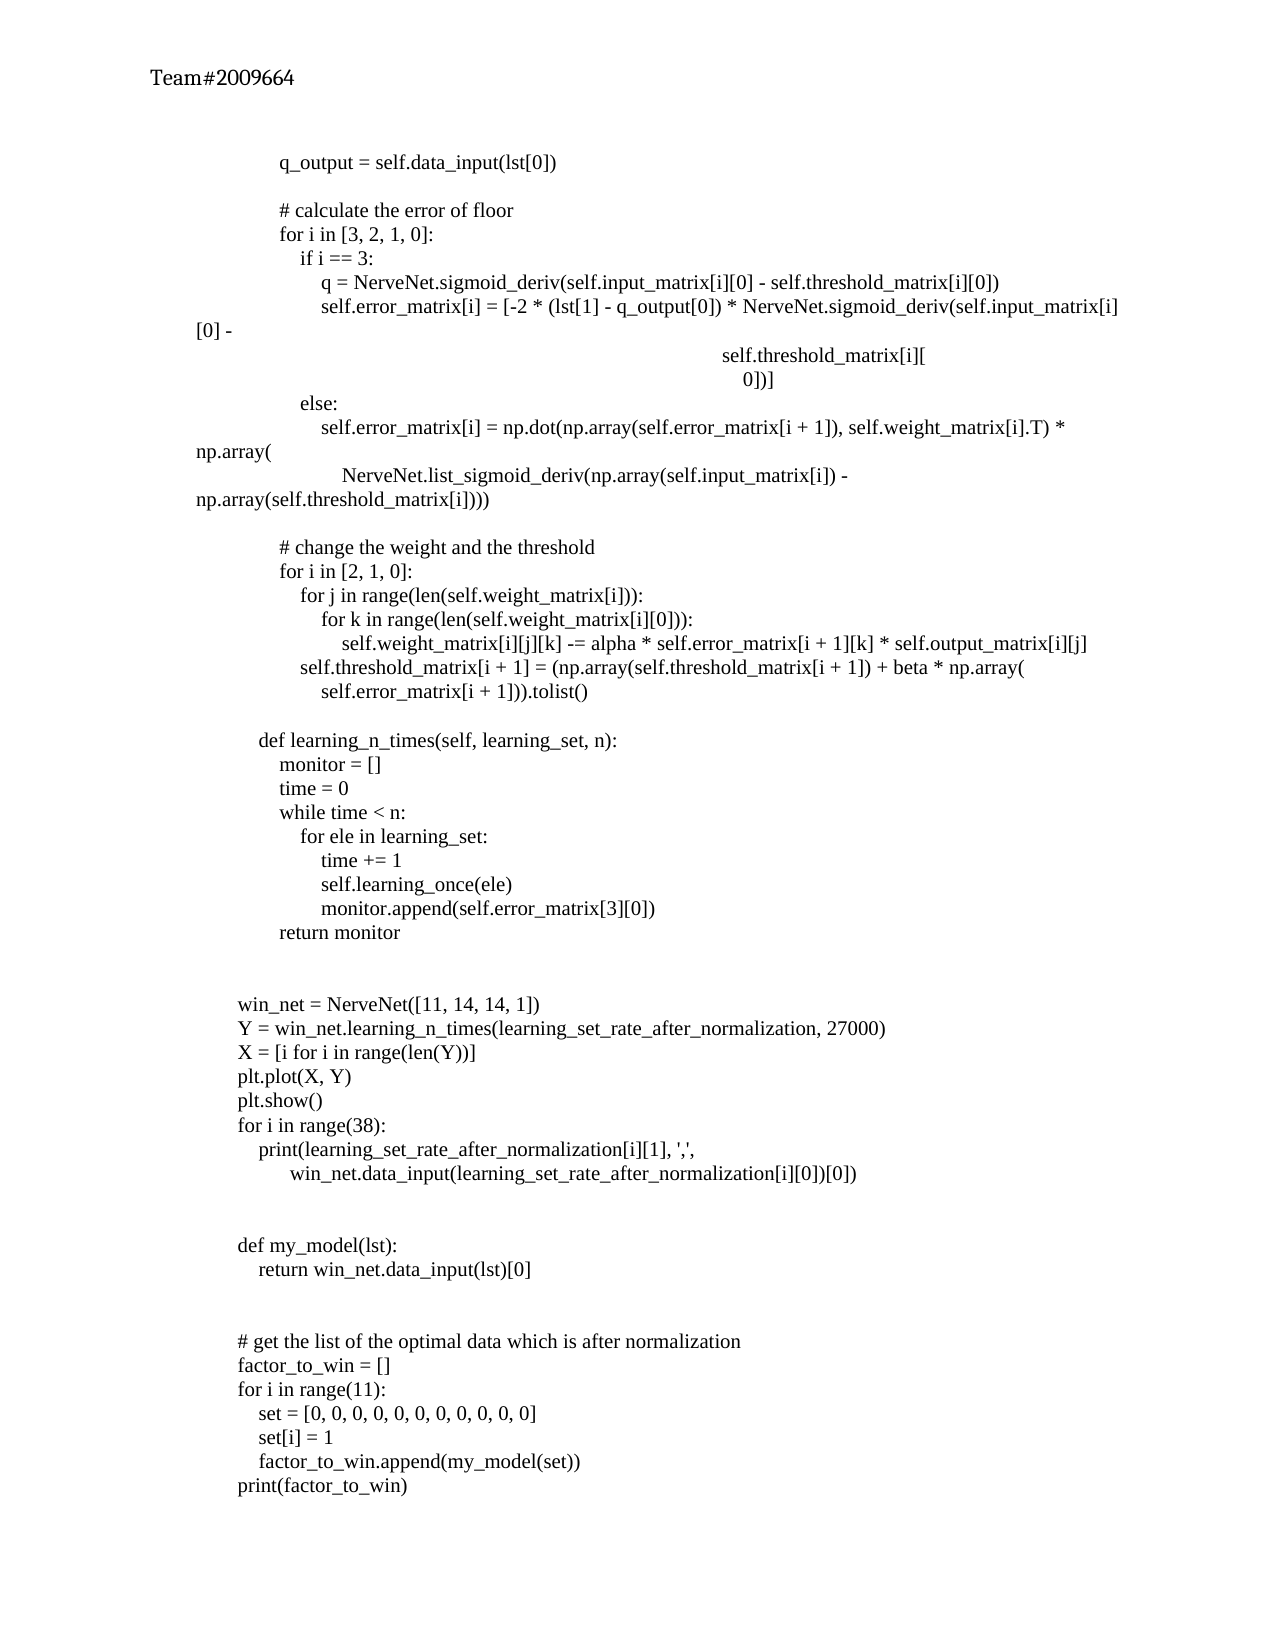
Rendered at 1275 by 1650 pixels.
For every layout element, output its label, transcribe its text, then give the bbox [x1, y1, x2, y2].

text for i in range(38): [196, 1112, 1125, 1137]
text # get the list of the optimal data which is after normalization [196, 1329, 1125, 1353]
text plt.show() [196, 1088, 1125, 1112]
text time += 1 [196, 848, 1125, 872]
text factor_to_win.append(my_model(set)) [196, 1449, 1125, 1473]
text q_output = self.data_input(lst[0]) [196, 150, 1125, 174]
text return win_net.data_input(lst)[0] [196, 1257, 1125, 1281]
text self.weight_matrix[i][j][k] -= alpha * self.error_matrix[i + 1][k] * self.output_matrix[i][j] [196, 631, 1125, 655]
text return monitor [196, 920, 1125, 944]
text # calculate the error of floor [196, 198, 1125, 222]
text 0])] [196, 367, 1125, 391]
text else: [196, 391, 1125, 415]
text plt.plot(X, Y) [196, 1064, 1125, 1088]
text Y = win_net.learning_n_times(learning_set_rate_after_normalization, 27000) [196, 1016, 1125, 1040]
text for ele in learning_set: [196, 824, 1125, 848]
text while time < n: [196, 800, 1125, 824]
text for i in range(11): [196, 1377, 1125, 1401]
text win_net.data_input(learning_set_rate_after_normalization[i][0])[0]) [196, 1161, 1125, 1185]
text monitor.append(self.error_matrix[3][0]) [196, 896, 1125, 920]
text self.threshold_matrix[i + 1] = (np.array(self.threshold_matrix[i + 1]) + beta * np.array( [196, 655, 1125, 679]
text def learning_n_times(self, learning_set, n): [196, 727, 1125, 752]
text print(learning_set_rate_after_normalization[i][1], ',', [196, 1137, 1125, 1161]
text for k in range(len(self.weight_matrix[i][0])): [196, 607, 1125, 631]
text def my_model(lst): [196, 1233, 1125, 1257]
text self.error_matrix[i] = [-2 * (lst[1] - q_output[0]) * NerveNet.sigmoid_deriv(self.input_matrix[i][0] - [196, 294, 1125, 342]
text time = 0 [196, 776, 1125, 800]
text self.error_matrix[i] = np.dot(np.array(self.error_matrix[i + 1]), self.weight_matrix[i].T) * np.array( [196, 415, 1125, 463]
text NerveNet.list_sigmoid_deriv(np.array(self.input_matrix[i]) - np.array(self.threshold_matrix[i]))) [196, 463, 1125, 511]
text factor_to_win = [] [196, 1353, 1125, 1377]
text for i in [2, 1, 0]: [196, 559, 1125, 583]
text X = [i for i in range(len(Y))] [196, 1040, 1125, 1064]
text print(factor_to_win) [196, 1473, 1125, 1497]
text monitor = [] [196, 752, 1125, 776]
text if i == 3: [196, 246, 1125, 270]
text set = [0, 0, 0, 0, 0, 0, 0, 0, 0, 0, 0] [196, 1401, 1125, 1425]
text q = NerveNet.sigmoid_deriv(self.input_matrix[i][0] - self.threshold_matrix[i][0]) [196, 270, 1125, 294]
text # change the weight and the threshold [196, 535, 1125, 559]
text for i in [3, 2, 1, 0]: [196, 222, 1125, 246]
text self.error_matrix[i + 1])).tolist() [196, 679, 1125, 703]
text self.learning_once(ele) [196, 872, 1125, 896]
text win_net = NerveNet([11, 14, 14, 1]) [196, 992, 1125, 1016]
text set[i] = 1 [196, 1425, 1125, 1449]
text for j in range(len(self.weight_matrix[i])): [196, 583, 1125, 607]
text self.threshold_matrix[i][ [196, 342, 1125, 367]
